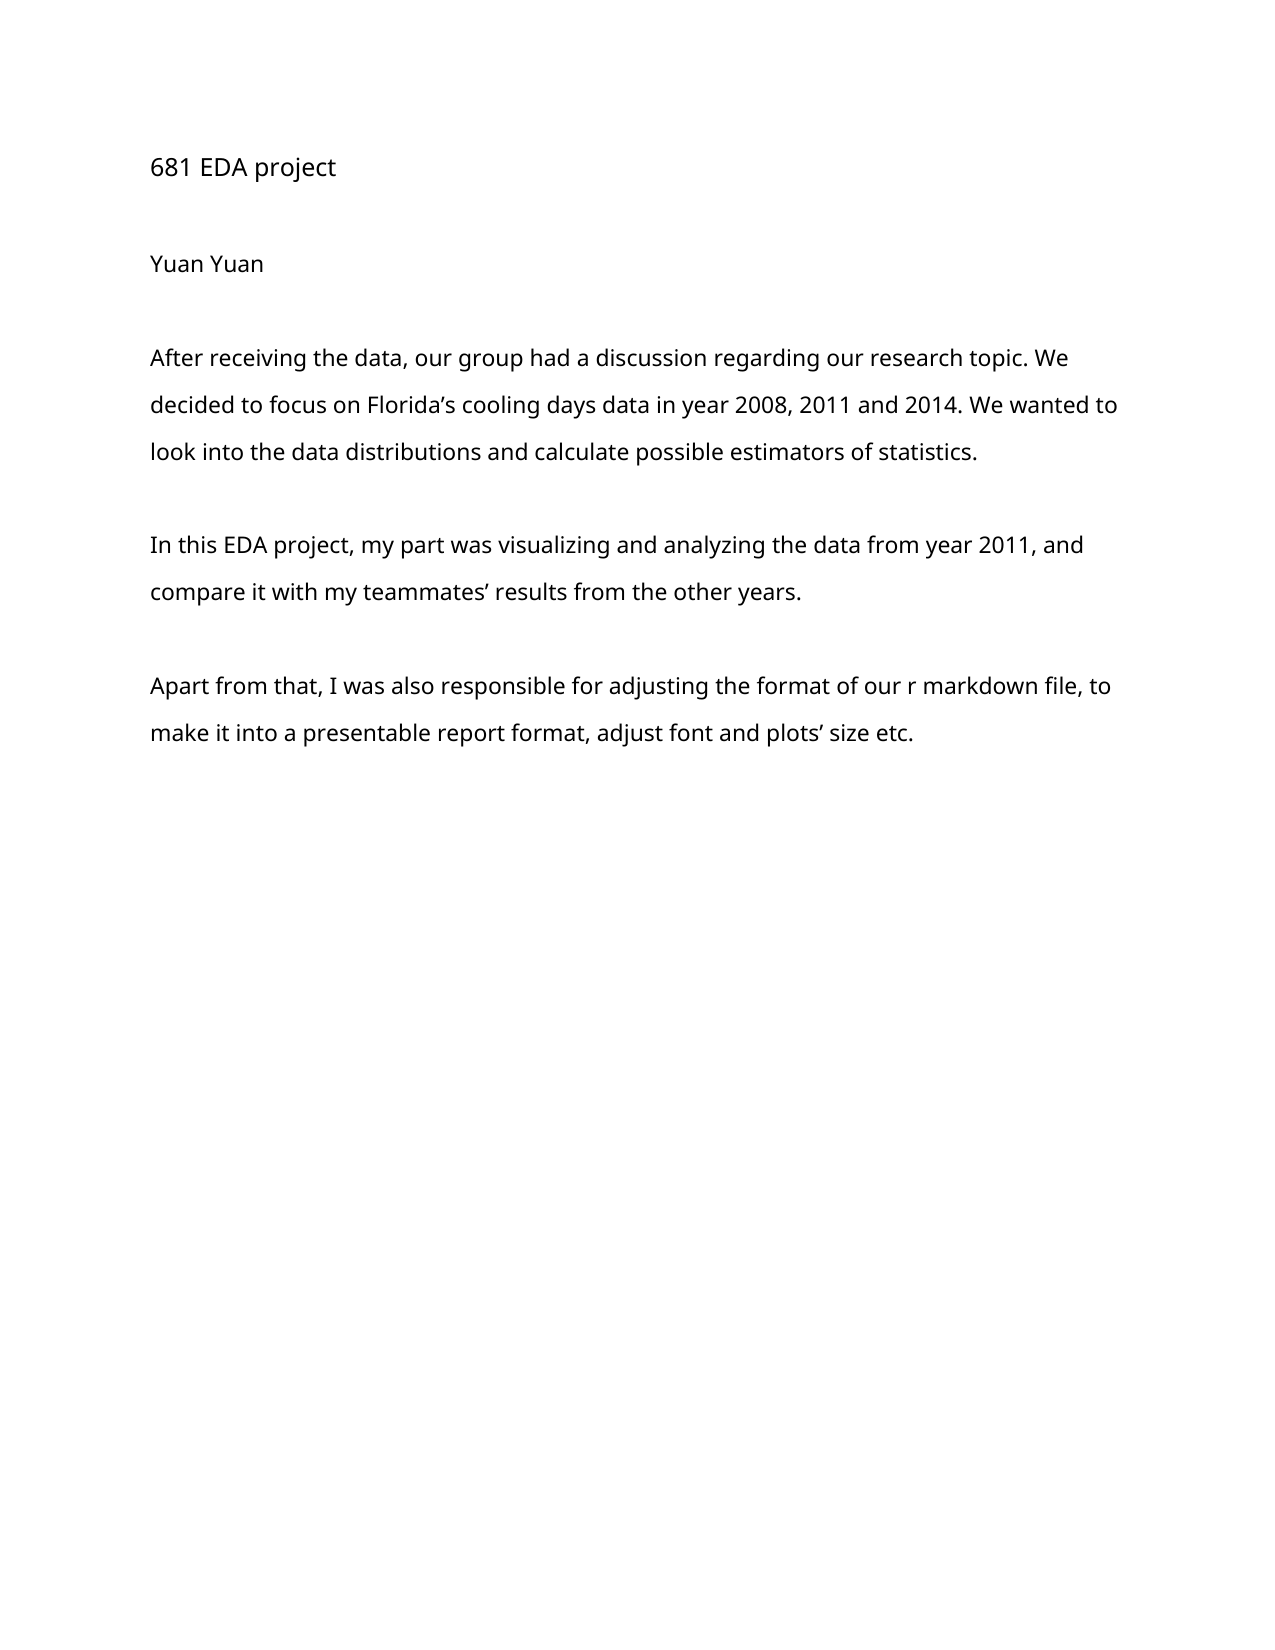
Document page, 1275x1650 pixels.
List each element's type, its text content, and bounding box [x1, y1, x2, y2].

subtitle 681 EDA project [150, 150, 1125, 184]
text In this EDA project, my part was visualizing and analyzing the data from year 2011, and compare it with my teammates’ results from the other years. [150, 529, 1125, 654]
text Yuan Yuan [150, 248, 1125, 279]
text Apart from that, I was also responsible for adjusting the format of our r markdown file, to make it into a presentable report format, adjust font and plots’ size etc. [150, 670, 1125, 748]
text After receiving the data, our group had a discussion regarding our research topic. We decided to focus on Florida’s cooling days data in year 2008, 2011 and 2014. We wanted to look into the data distributions and calculate possible estimators of statistics. [150, 342, 1125, 467]
